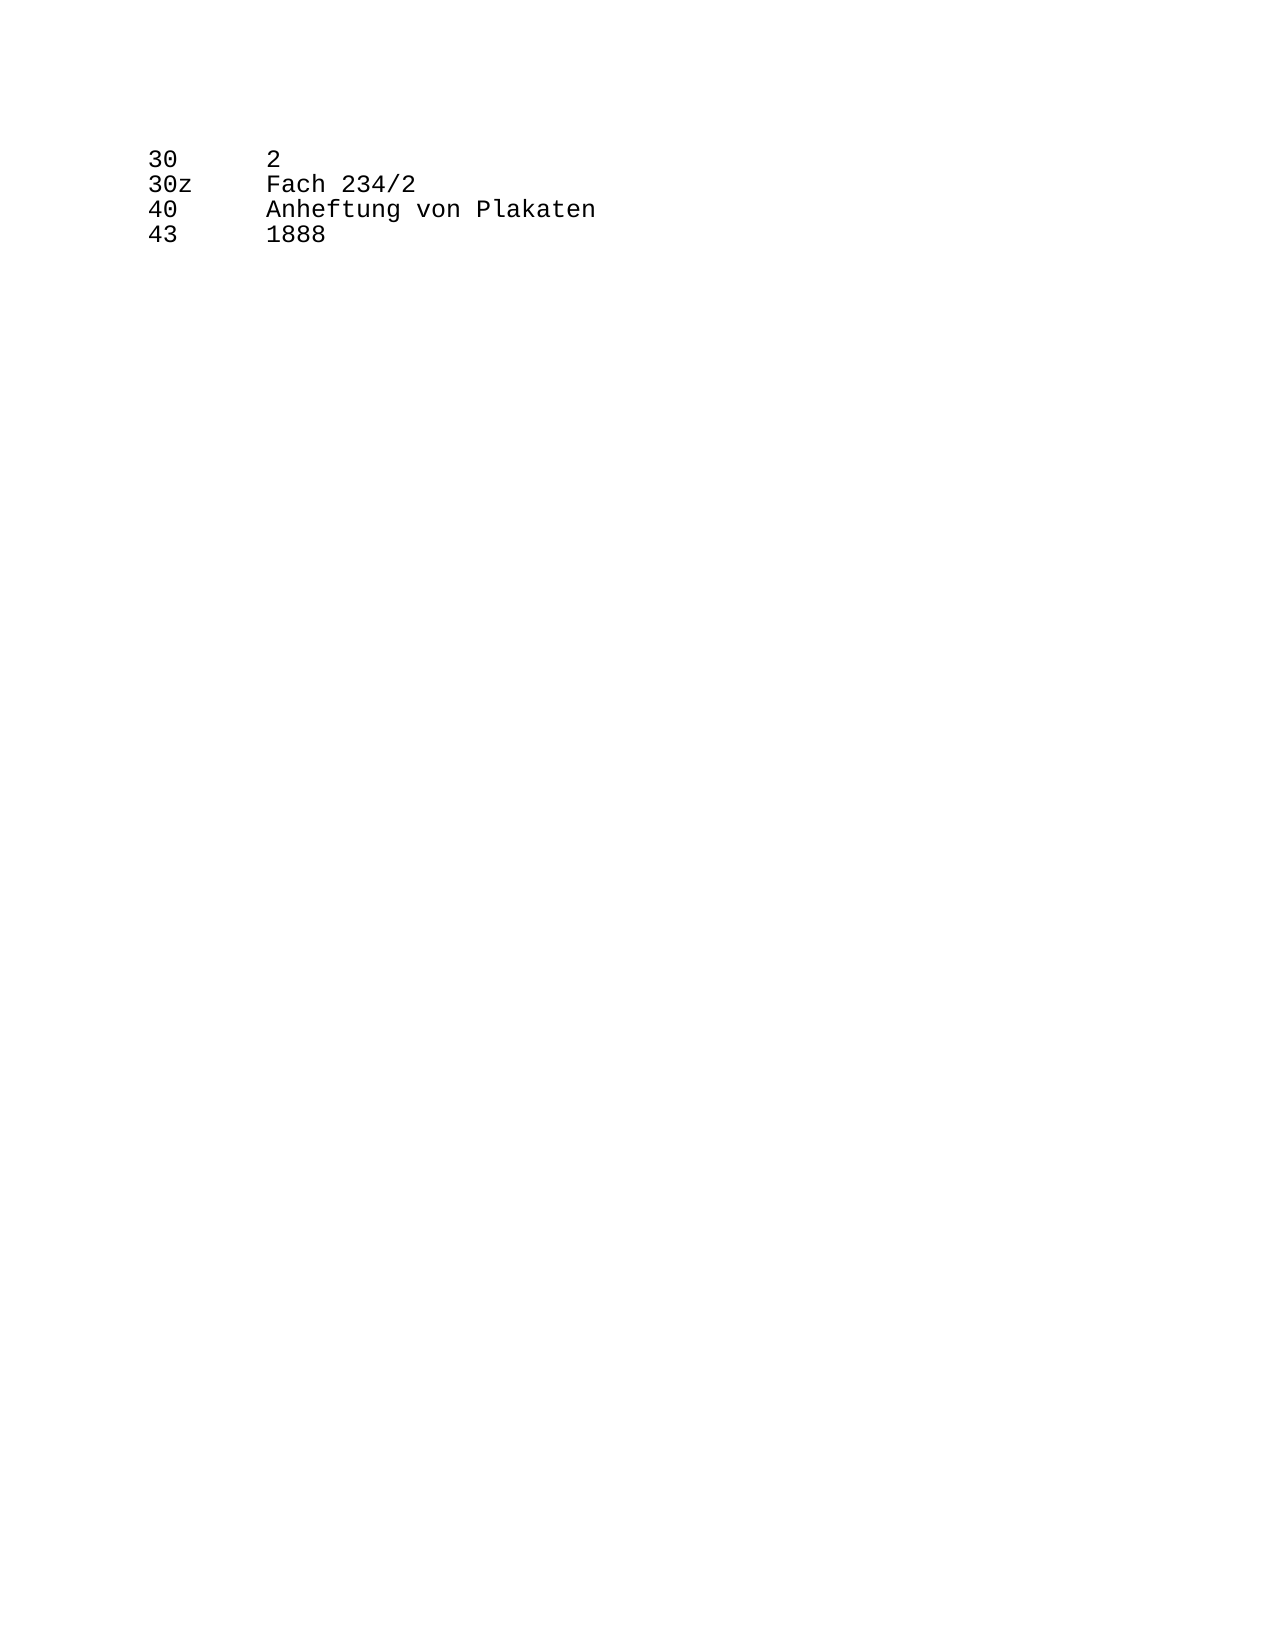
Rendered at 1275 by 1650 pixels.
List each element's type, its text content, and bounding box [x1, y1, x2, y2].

text 30 2 [148, 148, 1127, 173]
text 43 1888 [148, 223, 1127, 248]
text 40 Anheftung von s[Plakate]sn [148, 198, 1127, 223]
text 30z Fach 234/2 [148, 173, 1127, 198]
